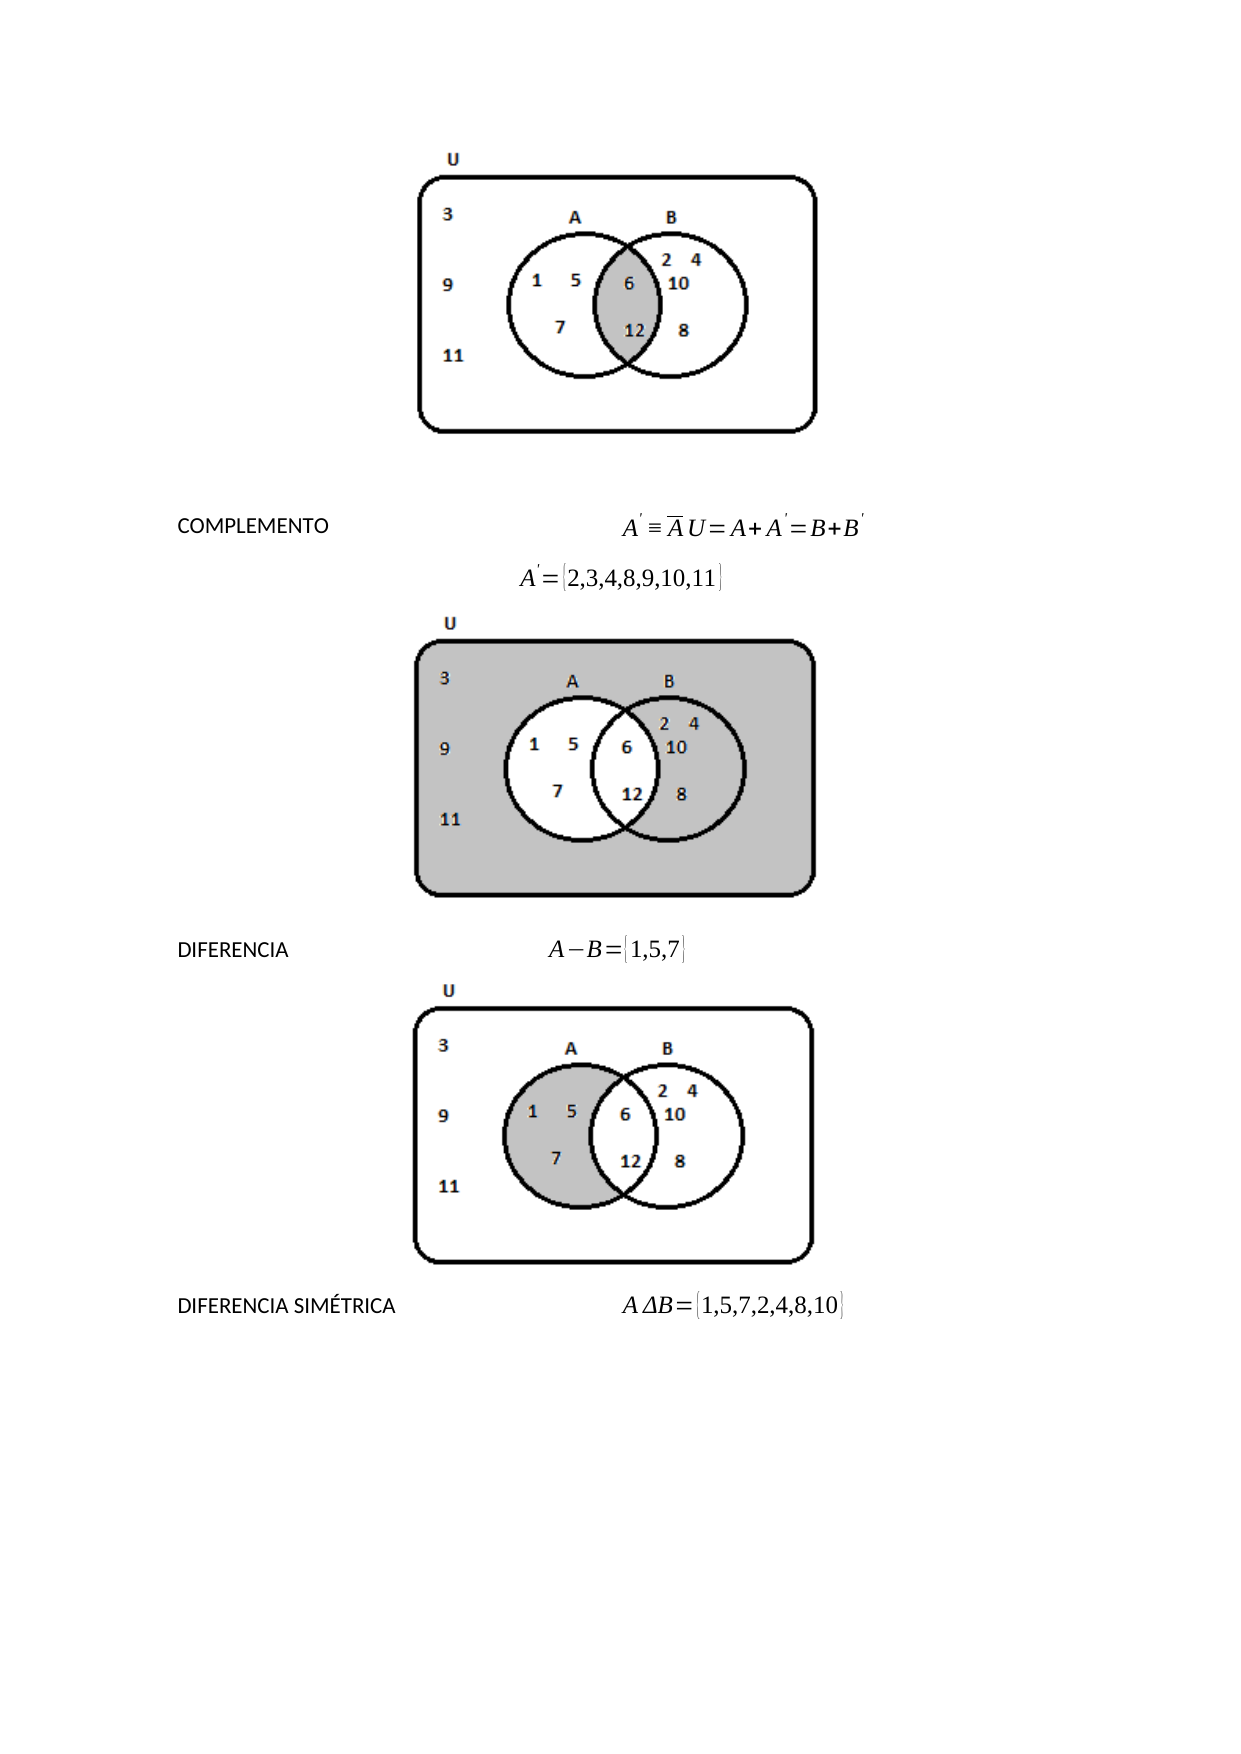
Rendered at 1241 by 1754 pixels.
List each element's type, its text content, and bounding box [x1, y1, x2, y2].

picture [410, 983, 830, 1271]
text DIFERENCIA SIMÉTRICA [177, 1290, 1063, 1320]
picture [416, 147, 824, 445]
text COMPLEMENTO [177, 510, 1063, 541]
text DIFERENCIA [177, 934, 1063, 964]
picture [405, 611, 835, 915]
